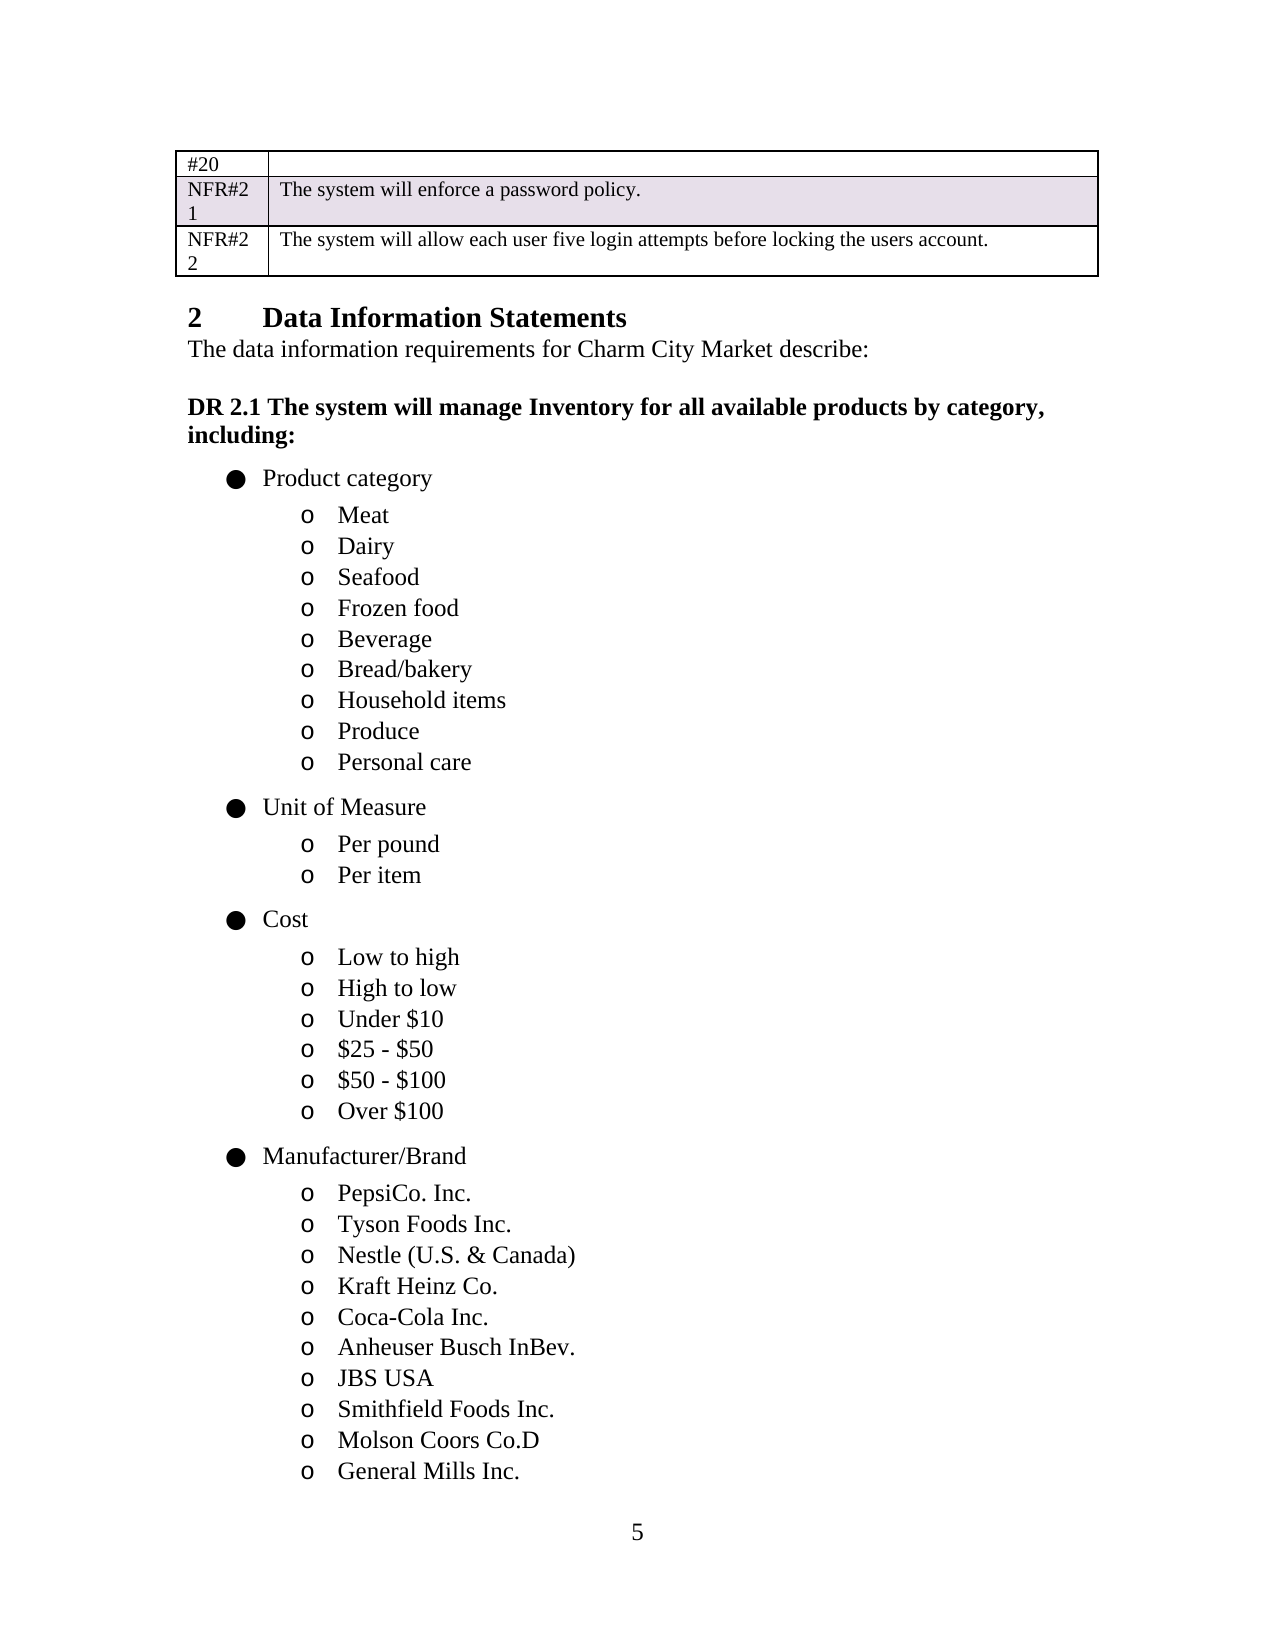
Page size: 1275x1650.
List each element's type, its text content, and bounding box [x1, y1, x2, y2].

table_cell NFR #20 [177, 152, 268, 176]
list Product category [225, 449, 1099, 500]
list Manufacturer/Brand [225, 1127, 1099, 1178]
list $50 - $100 [300, 1065, 1099, 1096]
text DR 2.1 The system will manage Inventory for all available products by category, including: [187, 392, 1087, 449]
list Under $10 [300, 1004, 1099, 1034]
list Anheuser Busch InBev. [300, 1332, 1099, 1363]
list Seafood [300, 562, 1099, 593]
list JBS USA [300, 1363, 1099, 1394]
list Tyson Foods Inc. [300, 1209, 1099, 1240]
list Per pound [300, 829, 1099, 860]
list Bread/bakery [300, 654, 1099, 685]
list $25 - $50 [300, 1034, 1099, 1065]
list Molson Coors Co.D [300, 1425, 1099, 1456]
list PepsiCo. Inc. [300, 1178, 1099, 1209]
table_cell NFR#22 [177, 227, 268, 275]
list Unit of Measure [225, 778, 1099, 829]
text 2 Data Information Statements [187, 301, 1087, 334]
table_cell NFR#21 [177, 177, 268, 225]
text The data information requirements for Charm City Market describe: [187, 334, 1087, 363]
list High to low [300, 973, 1099, 1004]
list Beverage [300, 624, 1099, 654]
list Dairy [300, 531, 1099, 562]
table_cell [269, 152, 1097, 176]
table_cell The system will enforce a password policy. [269, 177, 1097, 225]
list Over $100 [300, 1096, 1099, 1127]
list Meat [300, 500, 1099, 531]
list Kraft Heinz Co. [300, 1271, 1099, 1302]
list Coca-Cola Inc. [300, 1302, 1099, 1332]
list Low to high [300, 942, 1099, 973]
table_cell The system will allow each user five login attempts before locking the users account. [269, 227, 1097, 275]
list Per item [300, 860, 1099, 891]
list Personal care [300, 747, 1099, 778]
list Household items [300, 685, 1099, 716]
list Produce [300, 716, 1099, 747]
list Nestle (U.S. & Canada) [300, 1240, 1099, 1271]
list General Mills Inc. [300, 1456, 1099, 1487]
list Frozen food [300, 593, 1099, 624]
list Cost [225, 891, 1099, 942]
list Smithfield Foods Inc. [300, 1394, 1099, 1425]
